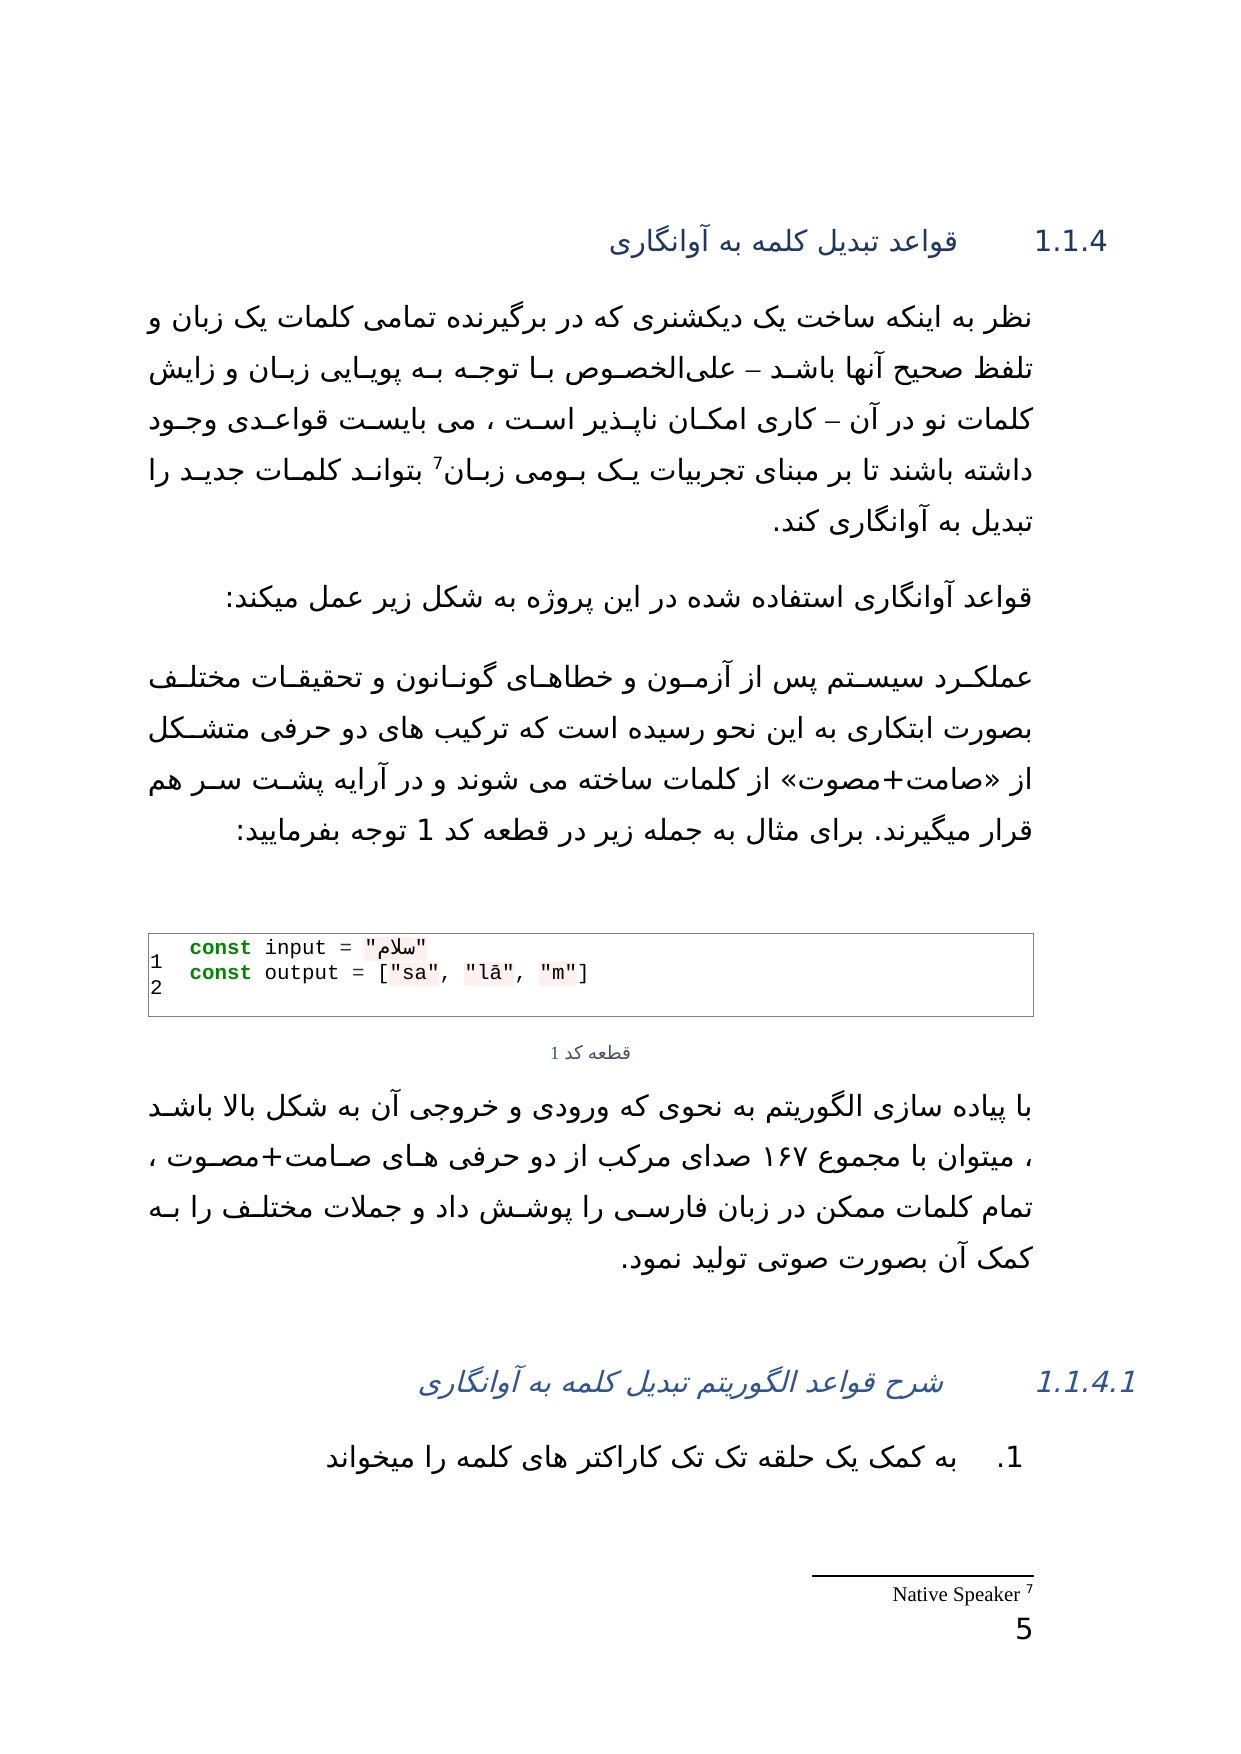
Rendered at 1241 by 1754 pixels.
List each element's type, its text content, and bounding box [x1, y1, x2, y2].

text قطعه کد 1 [148, 1042, 1033, 1064]
table_header 1 2 [149, 934, 188, 1016]
subtitle قواعد تبدیل کلمه به آوانگاری [148, 224, 1033, 258]
text نظر به اینکه ساخت یک دیکشنری که در برگیرنده تمامی کلمات یک زبان و تلفظ صحیح آنها باشد – علی‌الخصوص با توجه به پویایی زبان و زایش کلمات نو در آن – کاری امکان ناپذیر است ، می بایست قواعدی وجود داشته باشند تا بر مبنای تجربیات یک بومی زبان بتواند کلمات جدید را تبدیل به آوانگاری کند. [148, 300, 1033, 538]
text با پیاده سازی الگوریتم به نحوی که ورودی و خروجی آن به شکل بالا باشد ، میتوان با مجموع ۱۶۷ صدای مرکب از دو حرفی های صامت+مصوت ، تمام کلمات ممکن در زبان فارسی را پوشش داد و جملات مختلف را به کمک آن بصورت صوتی تولید نمود. [148, 1089, 1033, 1276]
subtitle شرح قواعد الگوریتم تبدیل کلمه به آوانگاری [148, 1365, 1033, 1399]
list به کمک یک حلقه تک تک کاراکتر های کلمه را میخواند [148, 1441, 996, 1475]
text قواعد آوانگاری استفاده شده در این پروژه به شکل زیر عمل میکند: [148, 581, 1033, 614]
text عملکرد سیستم پس از آزمون و خطاهای گونانون و تحقیقات مختلف بصورت ابتکاری به این نحو رسیده است که ترکیب های دو حرفی متشکل از «صامت+مصوت» از کلمات ساخته می شوند و در آرایه پشت سر هم قرار میگیرند. برای مثال به جمله زیر در قطعه کد 1 توجه بفرمایید: [148, 661, 1033, 847]
table_header const input = "سلام" const output = ["sa", "lā", "m"] [188, 934, 1033, 1016]
